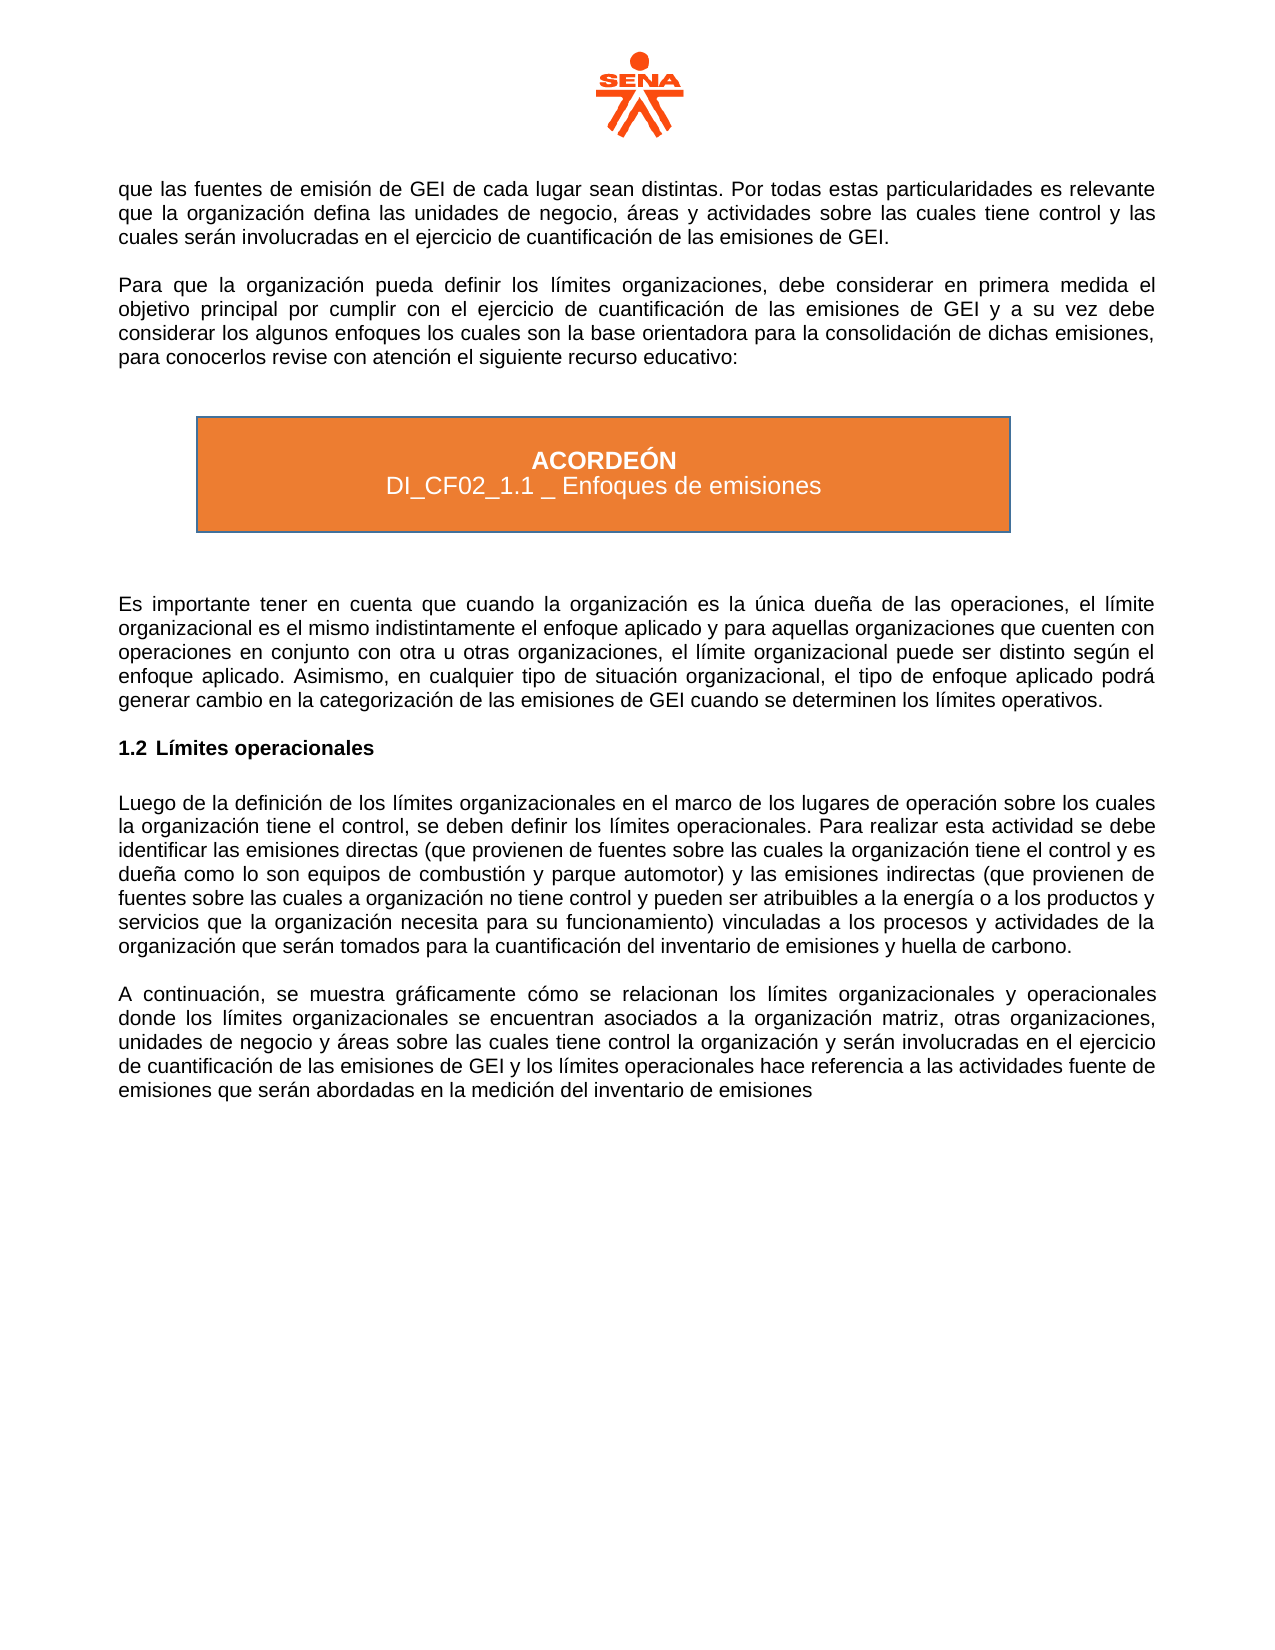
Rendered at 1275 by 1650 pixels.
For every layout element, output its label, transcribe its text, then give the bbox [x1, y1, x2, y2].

text A continuación, se muestra gráficamente cómo se relacionan los límites organizacionales y operacionales donde los límites organizacionales se encuentran asociados a la organización matriz, otras organizaciones, unidades de negocio y áreas sobre las cuales tiene control la organización y serán involucradas en el ejercicio de cuantificación de las emisiones de GEI y los límites operacionales hace referencia a las actividades fuente de emisiones que serán abordadas en la medición del inventario de emisiones [118, 982, 1157, 1102]
text Es importante tener en cuenta que cuando la organización es la única dueña de las operaciones, el límite organizacional es el mismo indistintamente el enfoque aplicado y para aquellas organizaciones que cuenten con operaciones en conjunto con otra u otras organizaciones, el límite organizacional puede ser distinto según el enfoque aplicado. Asimismo, en cualquier tipo de situación organizacional, el tipo de enfoque aplicado podrá generar cambio en la categorización de las emisiones de GEI cuando se determinen los límites operativos. [118, 592, 1157, 711]
text Luego de la definición de los límites organizacionales en el marco de los lugares de operación sobre los cuales la organización tiene el control, se deben definir los límites operacionales. Para realizar esta actividad se debe identificar las emisiones directas (que provienen de fuentes sobre las cuales la organización tiene el control y es dueña como lo son equipos de combustión y parque automotor) y las emisiones indirectas (que provienen de fuentes sobre las cuales a organización no tiene control y pueden ser atribuibles a la energía o a los productos y servicios que la organización necesita para su funcionamiento) vinculadas a los procesos y actividades de la organización que serán tomados para la cuantificación del inventario de emisiones y huella de carbono. [118, 790, 1157, 958]
picture [585, 48, 690, 142]
list Límites operacionales [118, 735, 1157, 759]
text que las fuentes de emisión de GEI de cada lugar sean distintas. Por todas estas particularidades es relevante que la organización defina las unidades de negocio, áreas y actividades sobre las cuales tiene control y las cuales serán involucradas en el ejercicio de cuantificación de las emisiones de GEI. [118, 177, 1157, 249]
text Para que la organización pueda definir los límites organizaciones, debe considerar en primera medida el objetivo principal por cumplir con el ejercicio de cuantificación de las emisiones de GEI y a su vez debe considerar los algunos enfoques los cuales son la base orientadora para la consolidación de dichas emisiones, para conocerlos revise con atención el siguiente recurso educativo: [118, 273, 1157, 369]
